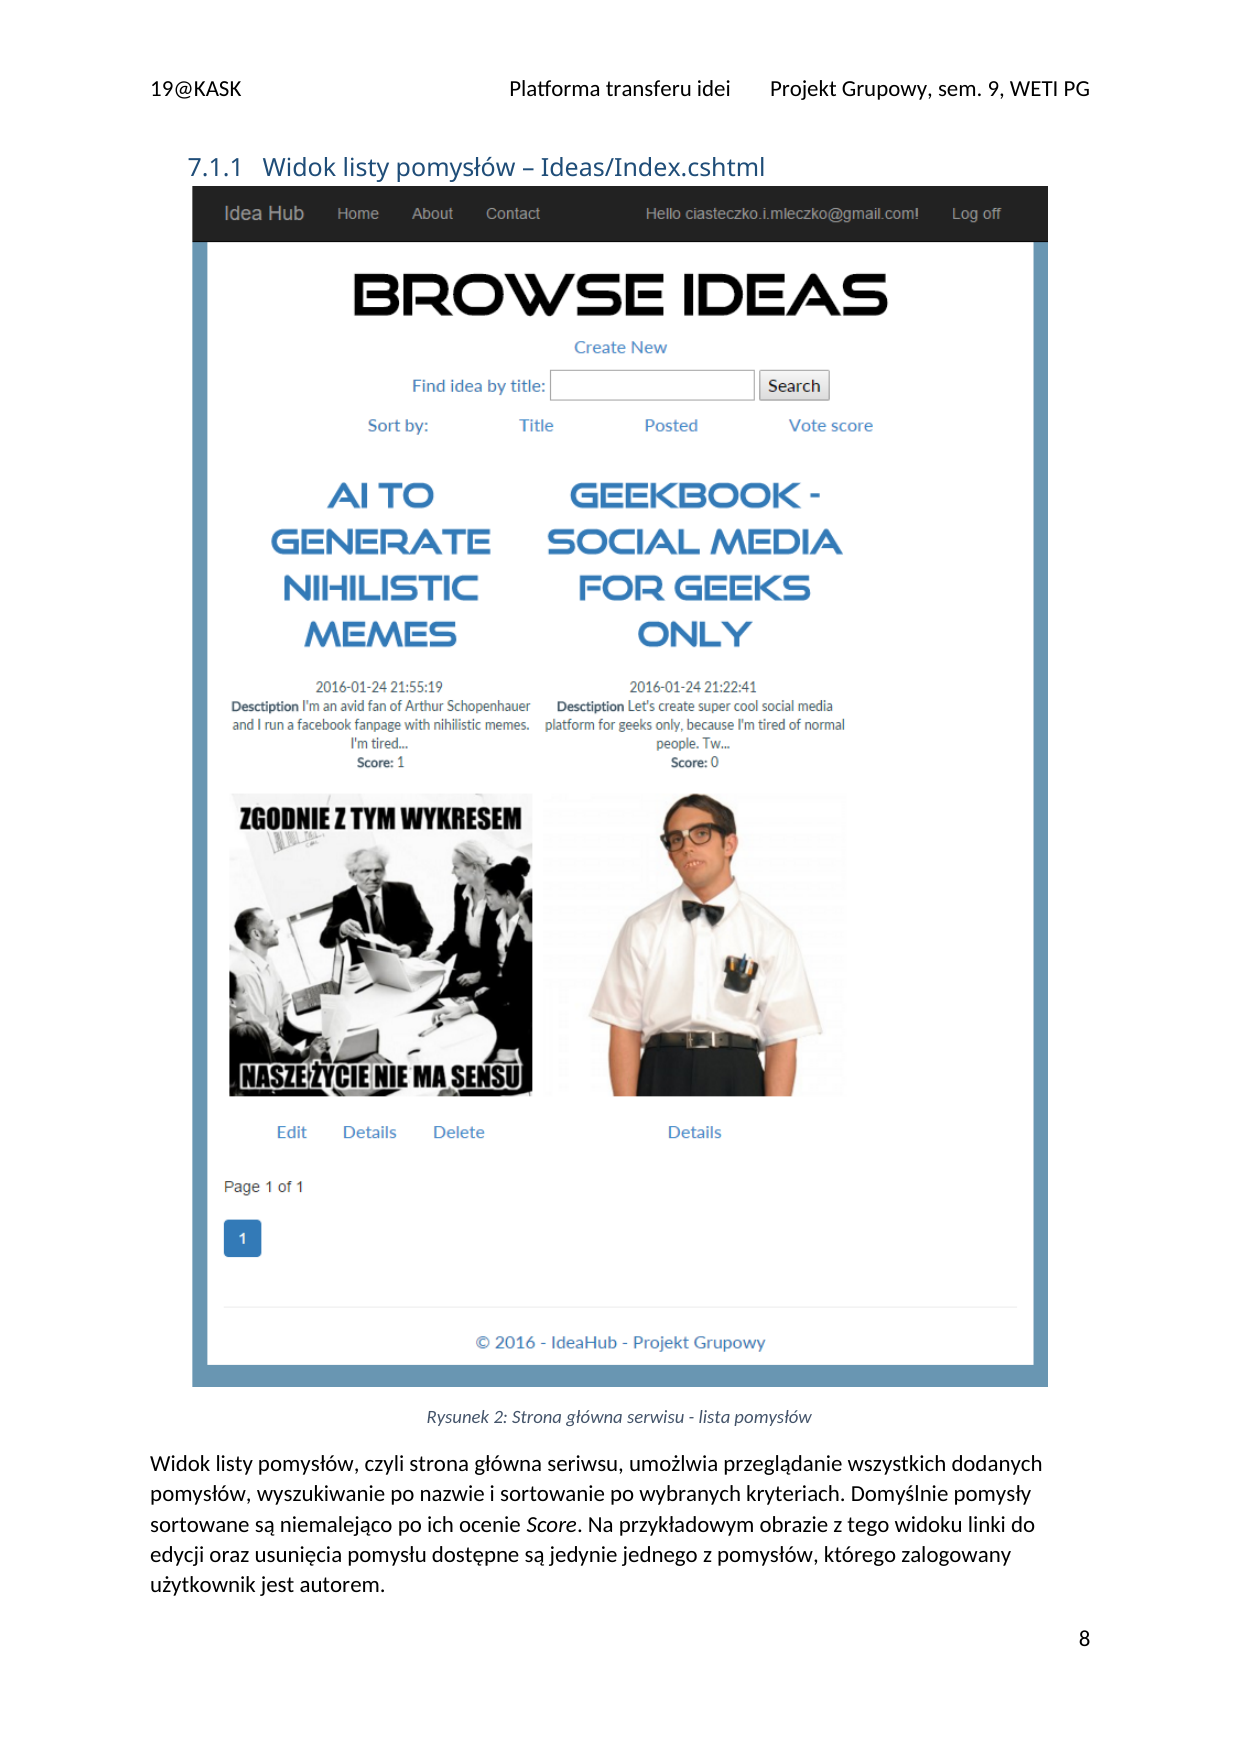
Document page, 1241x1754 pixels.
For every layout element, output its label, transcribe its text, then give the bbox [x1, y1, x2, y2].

text Widok listy pomysłów, czyli strona główna seriwsu, umożlwia przeglądanie wszystkich dodanych pomysłów, wyszukiwanie po nazwie i sortowanie po wybranych kryteriach. Domyślnie pomysły sortowane są niemalejąco po ich ocenie Score. Na przykładowym obrazie z tego widoku linki do edycji oraz usunięcia pomysłu dostępne są jedynie jednego z pomysłów, którego zalogowany użytkownik jest autorem. [150, 1449, 1090, 1598]
subtitle Widok listy pomysłów – Ideas/Index.cshtml [187, 150, 1090, 184]
picture [192, 186, 1048, 1387]
text Rysunek 2: Strona główna serwisu - lista pomysłów [150, 1406, 1090, 1428]
